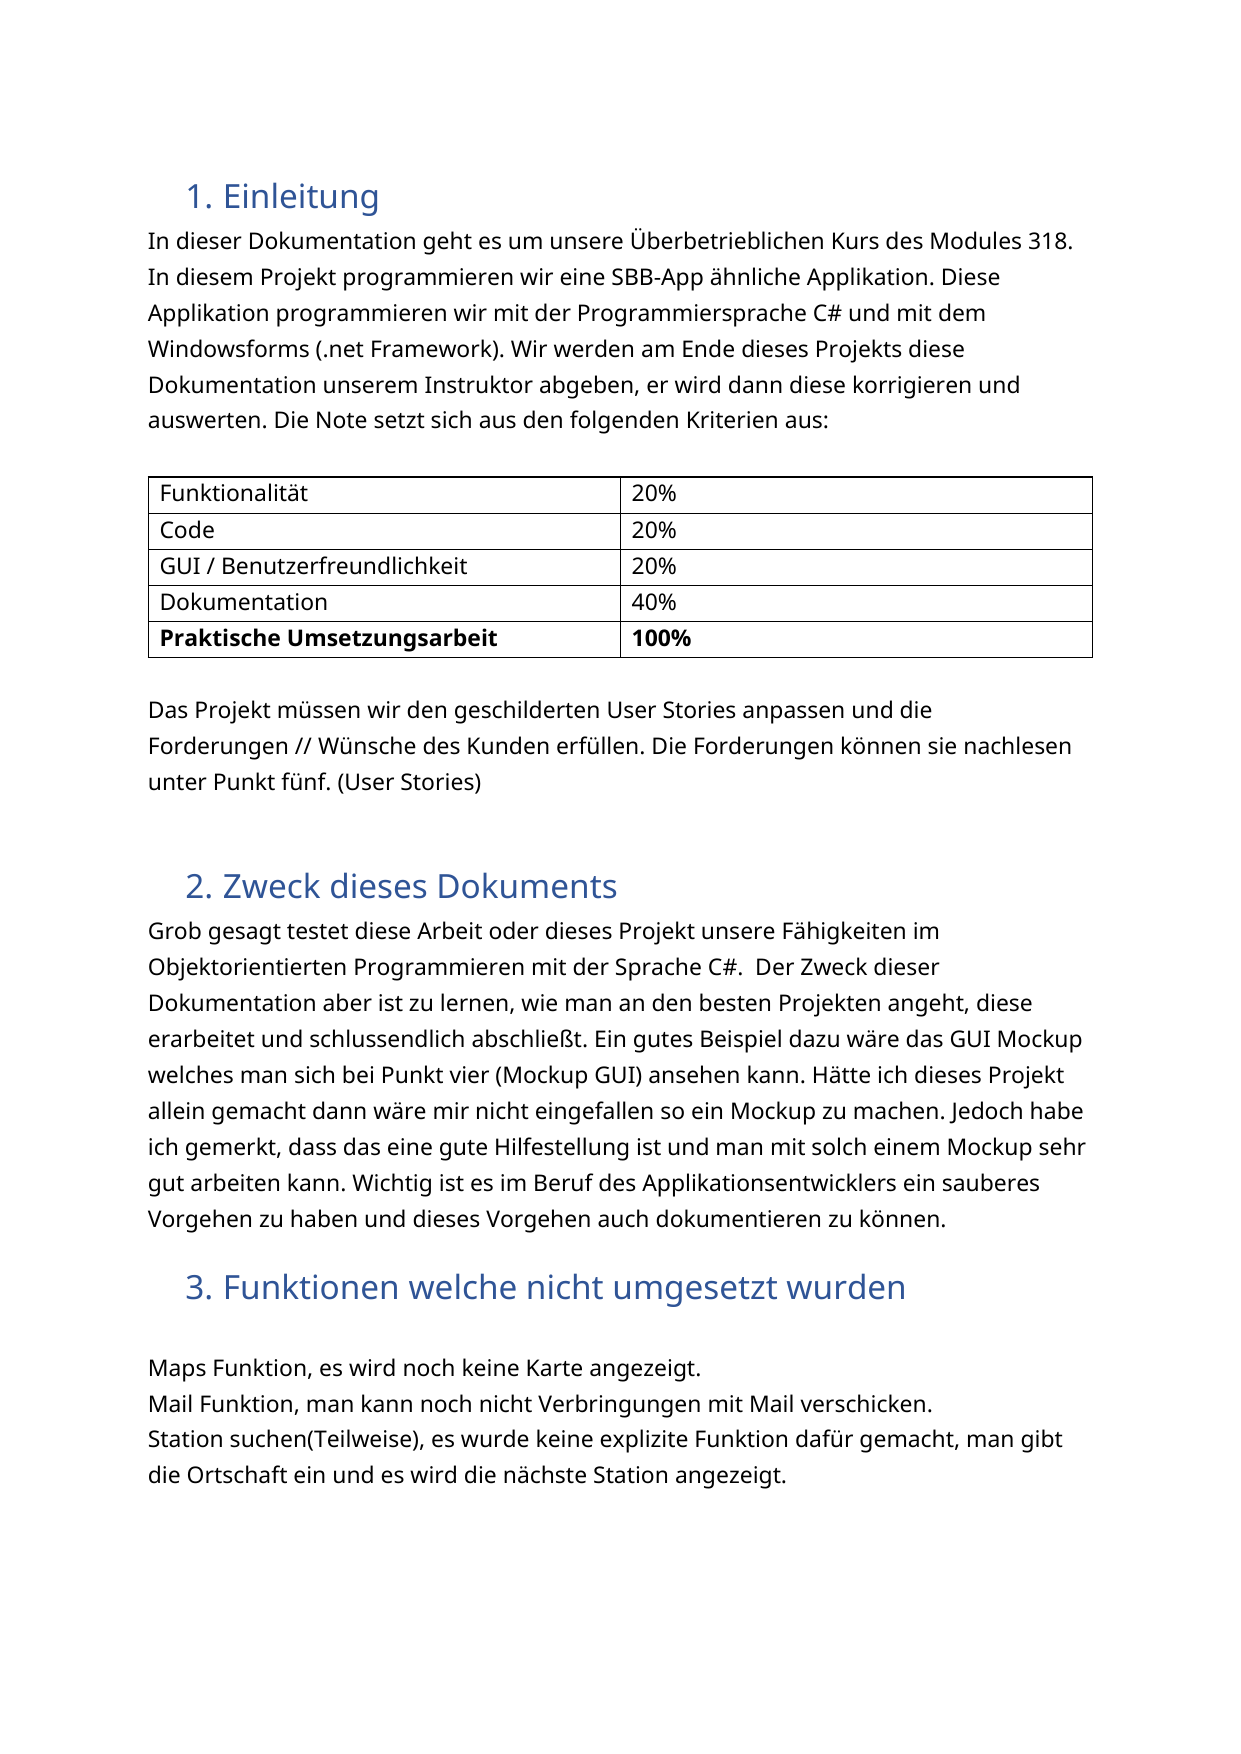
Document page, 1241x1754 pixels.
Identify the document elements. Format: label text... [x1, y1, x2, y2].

table_header Funktionalität [149, 478, 620, 512]
table_header 20% [621, 478, 1092, 512]
text Mail Funktion, man kann noch nicht Verbringungen mit Mail verschicken. [148, 1387, 1093, 1419]
table_cell Praktische Umsetzungsarbeit [149, 622, 620, 657]
table_cell 40% [621, 586, 1092, 621]
text Maps Funktion, es wird noch keine Karte angezeigt. [148, 1352, 1093, 1383]
subtitle Einleitung [185, 173, 1093, 218]
text In dieser Dokumentation geht es um unsere Überbetrieblichen Kurs des Modules 318. In diesem Projekt programmieren wir eine SBB-App ähnliche Applikation. Diese Applikation programmieren wir mit der Programmiersprache C# und mit dem Windowsforms (.net Framework). Wir werden am Ende dieses Projekts diese Dokumentation unserem Instruktor abgeben, er wird dann diese korrigieren und auswerten. Die Note setzt sich aus den folgenden Kriterien aus: [148, 225, 1093, 436]
table_cell GUI / Benutzerfreundlichkeit [149, 550, 620, 585]
table_cell Code [149, 514, 620, 549]
table_cell 20% [621, 514, 1092, 549]
text Grob gesagt testet diese Arbeit oder dieses Projekt unsere Fähigkeiten im Objektorientierten Programmieren mit der Sprache C#. Der Zweck dieser Dokumentation aber ist zu lernen, wie man an den besten Projekten angeht, diese erarbeitet und schlussendlich abschließt. Ein gutes Beispiel dazu wäre das GUI Mockup welches man sich bei Punkt vier (Mockup GUI) ansehen kann. Hätte ich dieses Projekt allein gemacht dann wäre mir nicht eingefallen so ein Mockup zu machen. Jedoch habe ich gemerkt, dass das eine gute Hilfestellung ist und man mit solch einem Mockup sehr gut arbeiten kann. Wichtig ist es im Beruf des Applikationsentwicklers ein sauberes Vorgehen zu haben und dieses Vorgehen auch dokumentieren zu können. [148, 915, 1093, 1234]
subtitle Funktionen welche nicht umgesetzt wurden [185, 1263, 1093, 1309]
text Station suchen(Teilweise), es wurde keine explizite Funktion dafür gemacht, man gibt die Ortschaft ein und es wird die nächste Station angezeigt. [148, 1423, 1093, 1491]
table_cell 20% [621, 550, 1092, 585]
table_cell Dokumentation [149, 586, 620, 621]
table_cell 100% [621, 622, 1092, 657]
subtitle Zweck dieses Dokuments [185, 863, 1093, 908]
text Das Projekt müssen wir den geschilderten User Stories anpassen und die Forderungen // Wünsche des Kunden erfüllen. Die Forderungen können sie nachlesen unter Punkt fünf. (User Stories) [148, 694, 1093, 797]
